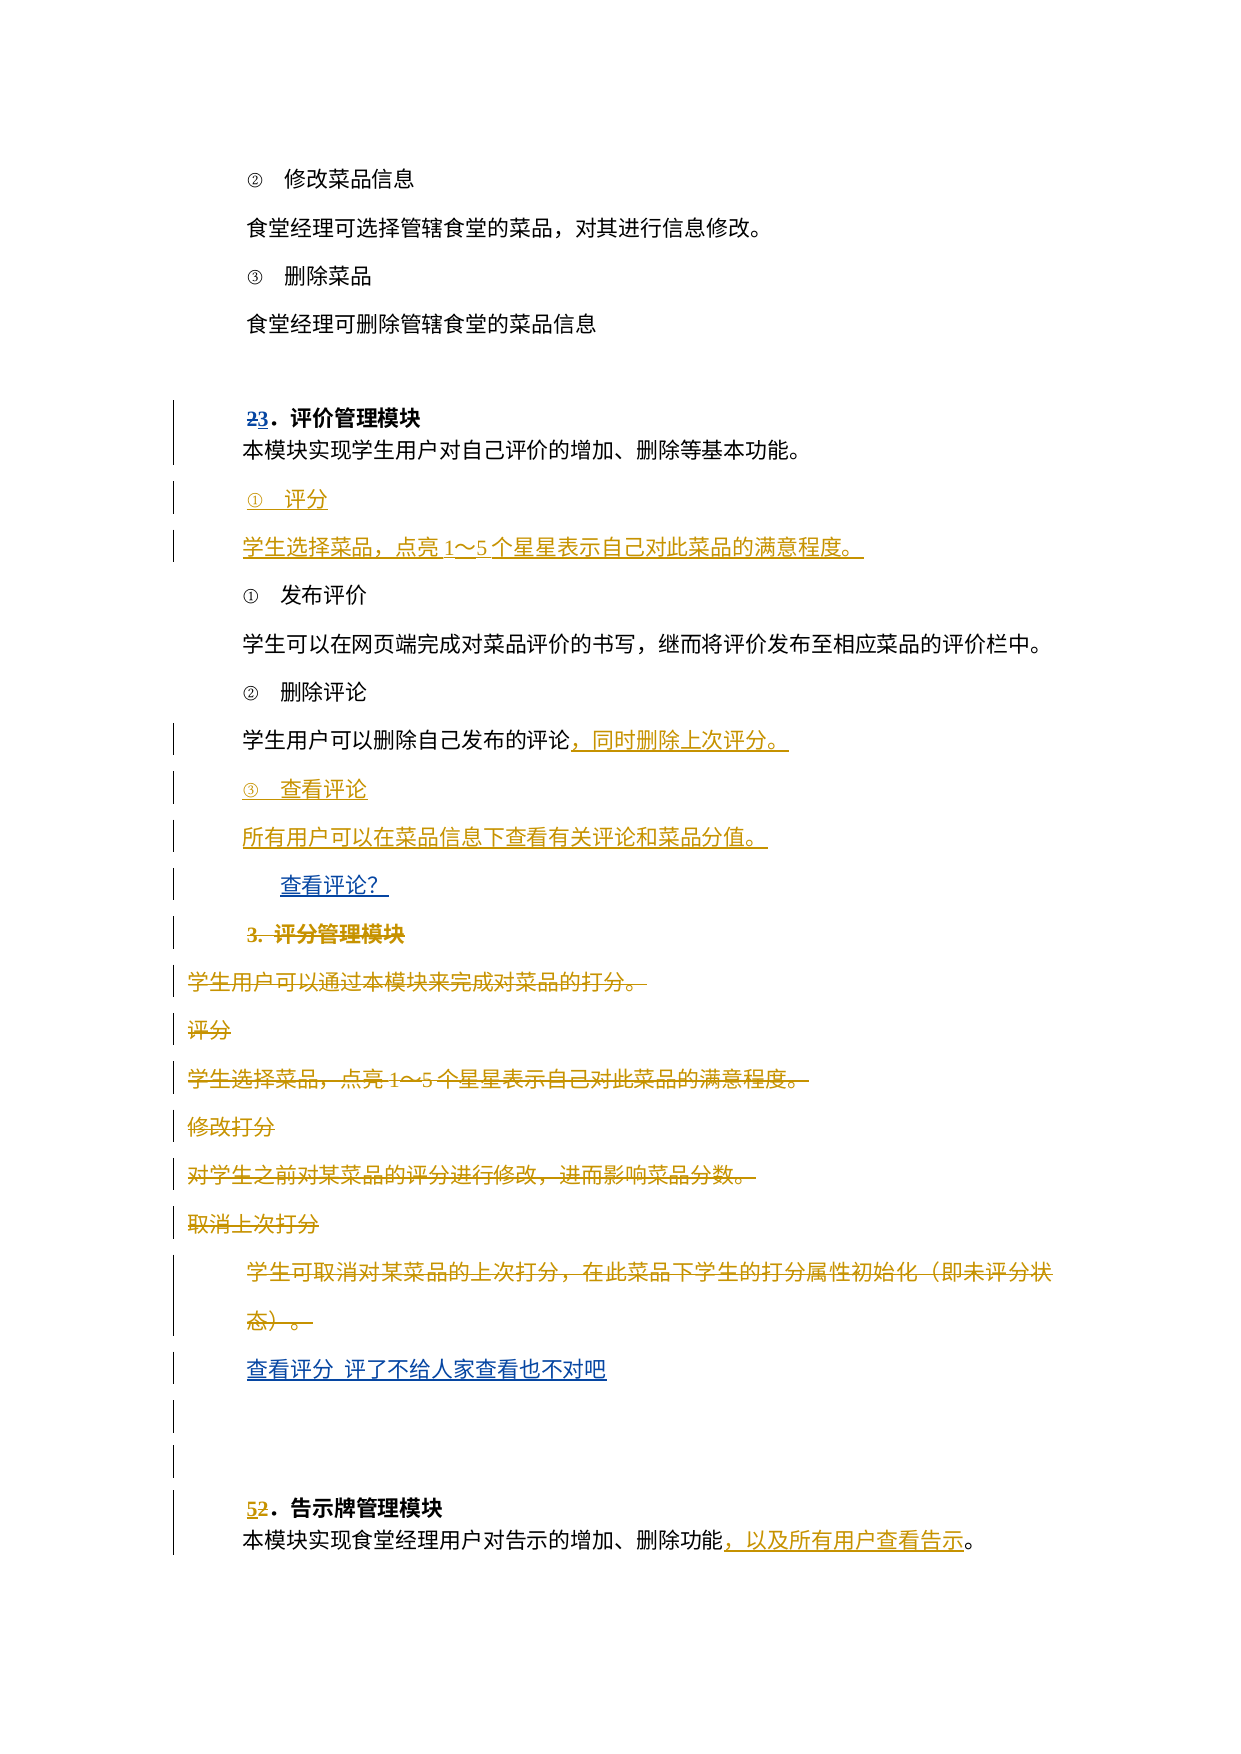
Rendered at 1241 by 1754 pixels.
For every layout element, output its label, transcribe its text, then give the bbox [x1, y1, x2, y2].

text 学生用户可以删除自己发布的评论 [242, 723, 1053, 755]
text 学生可以在网页端完成对菜品评价的书写，继而将评价发布至相应菜品的评价栏中。 [242, 626, 1053, 659]
text ．评价管理模块 [187, 400, 1053, 433]
text 食堂经理可选择管辖食堂的菜品，对其进行信息修改。 [247, 210, 1053, 243]
list 发布评价 [242, 578, 1053, 610]
list 删除评论 [242, 674, 1053, 707]
text 本模块实现食堂经理用户对告示的增加、删除功能。 [187, 1523, 1053, 1555]
text 食堂经理可删除管辖食堂的菜品信息 [247, 307, 1053, 339]
text ．告示牌管理模块 [187, 1490, 1053, 1523]
text 本模块实现学生用户对自己评价的增加、删除等基本功能。 [187, 433, 1053, 465]
list 修改菜品信息 [247, 162, 1053, 194]
list 删除菜品 [247, 259, 1053, 291]
